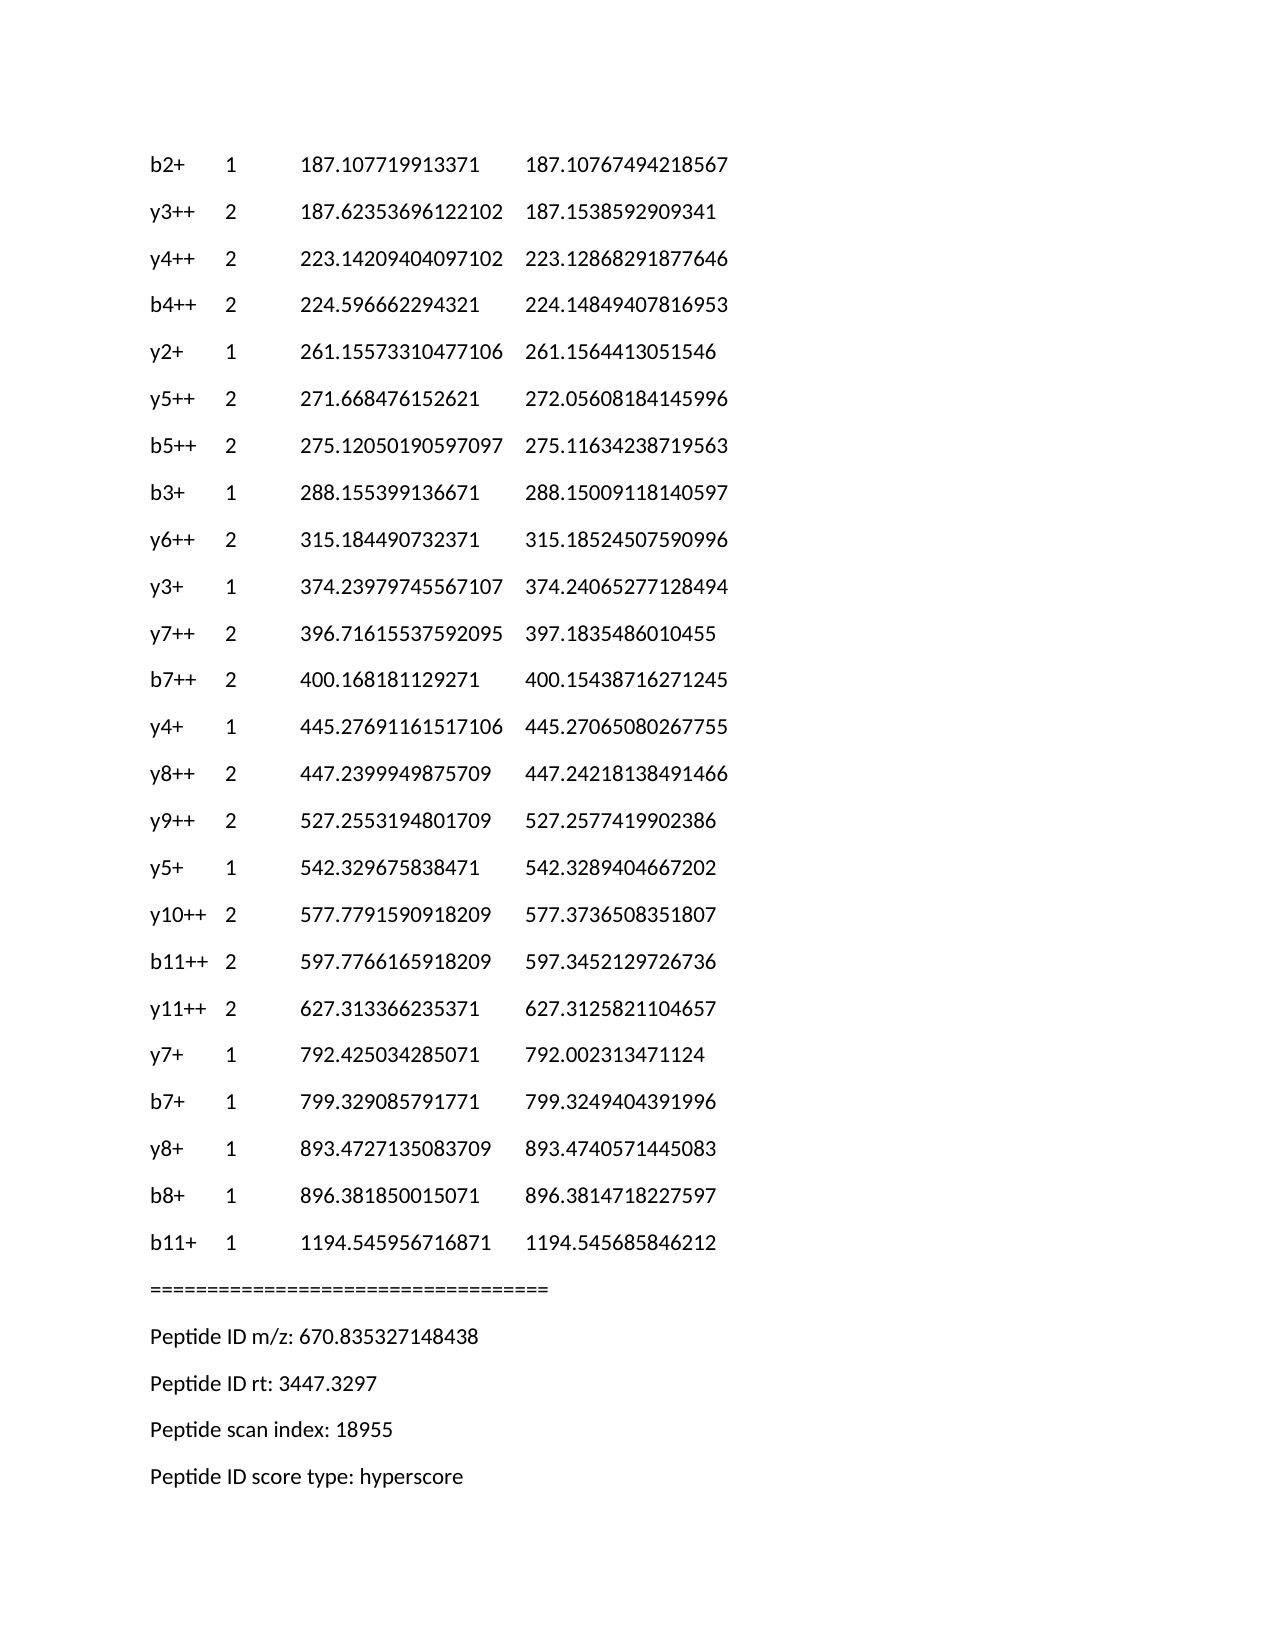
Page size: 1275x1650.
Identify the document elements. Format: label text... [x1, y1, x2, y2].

text b7++ 2 400.168181129271 400.15438716271245 [150, 666, 1125, 694]
text b7+ 1 799.329085791771 799.3249404391996 [150, 1087, 1125, 1116]
text y4+ 1 445.27691161517106 445.27065080267755 [150, 712, 1125, 741]
text y7+ 1 792.425034285071 792.002313471124 [150, 1041, 1125, 1069]
text b3+ 1 288.155399136671 288.15009118140597 [150, 478, 1125, 506]
text y3++ 2 187.62353696122102 187.1538592909341 [150, 197, 1125, 225]
text b2+ 1 187.107719913371 187.10767494218567 [150, 150, 1125, 178]
text y8+ 1 893.4727135083709 893.4740571445083 [150, 1134, 1125, 1162]
text y2+ 1 261.15573310477106 261.1564413051546 [150, 337, 1125, 366]
text b11+ 1 1194.545956716871 1194.545685846212 [150, 1228, 1125, 1256]
text y9++ 2 527.2553194801709 527.2577419902386 [150, 806, 1125, 834]
text y4++ 2 223.14209404097102 223.12868291877646 [150, 244, 1125, 272]
text y10++ 2 577.7791590918209 577.3736508351807 [150, 900, 1125, 928]
text y7++ 2 396.71615537592095 397.1835486010455 [150, 619, 1125, 647]
text y6++ 2 315.184490732371 315.18524507590996 [150, 525, 1125, 553]
text =================================== [150, 1275, 1125, 1303]
text b5++ 2 275.12050190597097 275.11634238719563 [150, 431, 1125, 459]
text Peptide scan index: 18955 [150, 1416, 1125, 1444]
text y5+ 1 542.329675838471 542.3289404667202 [150, 853, 1125, 881]
text y11++ 2 627.313366235371 627.3125821104657 [150, 994, 1125, 1022]
text b11++ 2 597.7766165918209 597.3452129726736 [150, 947, 1125, 975]
text b4++ 2 224.596662294321 224.14849407816953 [150, 291, 1125, 319]
text Peptide ID score type: hyperscore [150, 1462, 1125, 1491]
text Peptide ID m/z: 670.835327148438 [150, 1322, 1125, 1350]
text b8+ 1 896.381850015071 896.3814718227597 [150, 1181, 1125, 1209]
text Peptide ID rt: 3447.3297 [150, 1369, 1125, 1397]
text y8++ 2 447.2399949875709 447.24218138491466 [150, 759, 1125, 787]
text y3+ 1 374.23979745567107 374.24065277128494 [150, 572, 1125, 600]
text y5++ 2 271.668476152621 272.05608184145996 [150, 384, 1125, 412]
